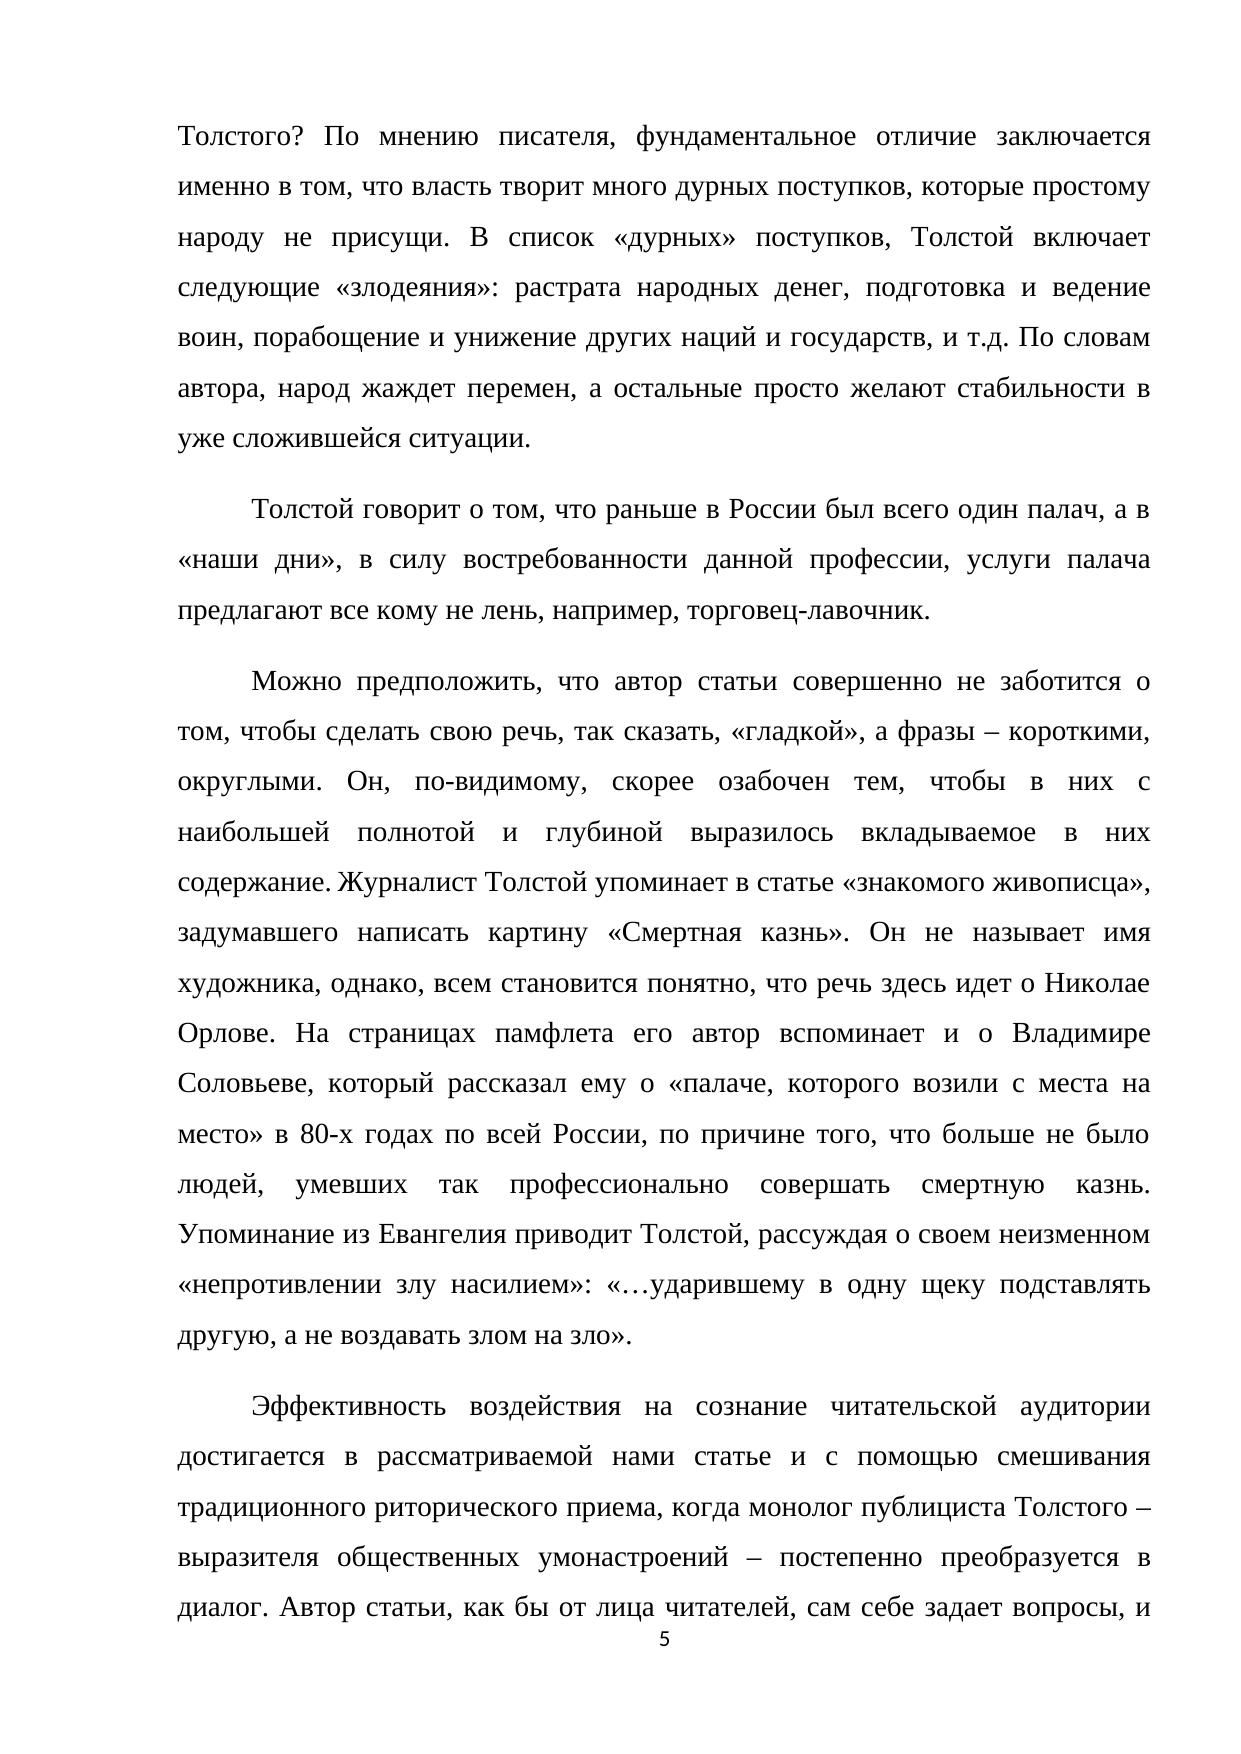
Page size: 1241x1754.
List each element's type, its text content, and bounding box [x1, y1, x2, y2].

text Можно предположить, что автор статьи совершенно не заботится о том, чтобы сделать свою речь, так сказать, «гладкой», а фразы – короткими, округлыми. Он, по-видимому, скорее озабочен тем, чтобы в них с наибольшей полнотой и глубиной выразилось вкладываемое в них содержание. Журналист Толстой упоминает в статье «знакомого живописца», задумавшего написать картину «Смертная казнь». Он не называет имя художника, однако, всем становится понятно, что речь здесь идет о Николае Орлове. На страницах памфлета его автор вспоминает и о Владимире Соловьеве, который рассказал ему о «палаче, которого возили с места на место» в 80-х годах по всей России, по причине того, что больше не было людей, умевших так профессионально совершать смертную казнь. Упоминание из Евангелия приводит Толстой, рассуждая о своем неизменном «непротивлении злу насилием»: «…ударившему в одну щеку подставлять другую, а не воздавать злом на зло». [177, 663, 1152, 1351]
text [177, 1388, 1152, 1623]
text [177, 118, 1152, 453]
text Толстой говорит о том, что раньше в России был всего один палач, а в «наши дни», в силу востребованности данной профессии, услуги палача предлагают все кому не лень, например, торговец-лавочник. [177, 491, 1152, 625]
